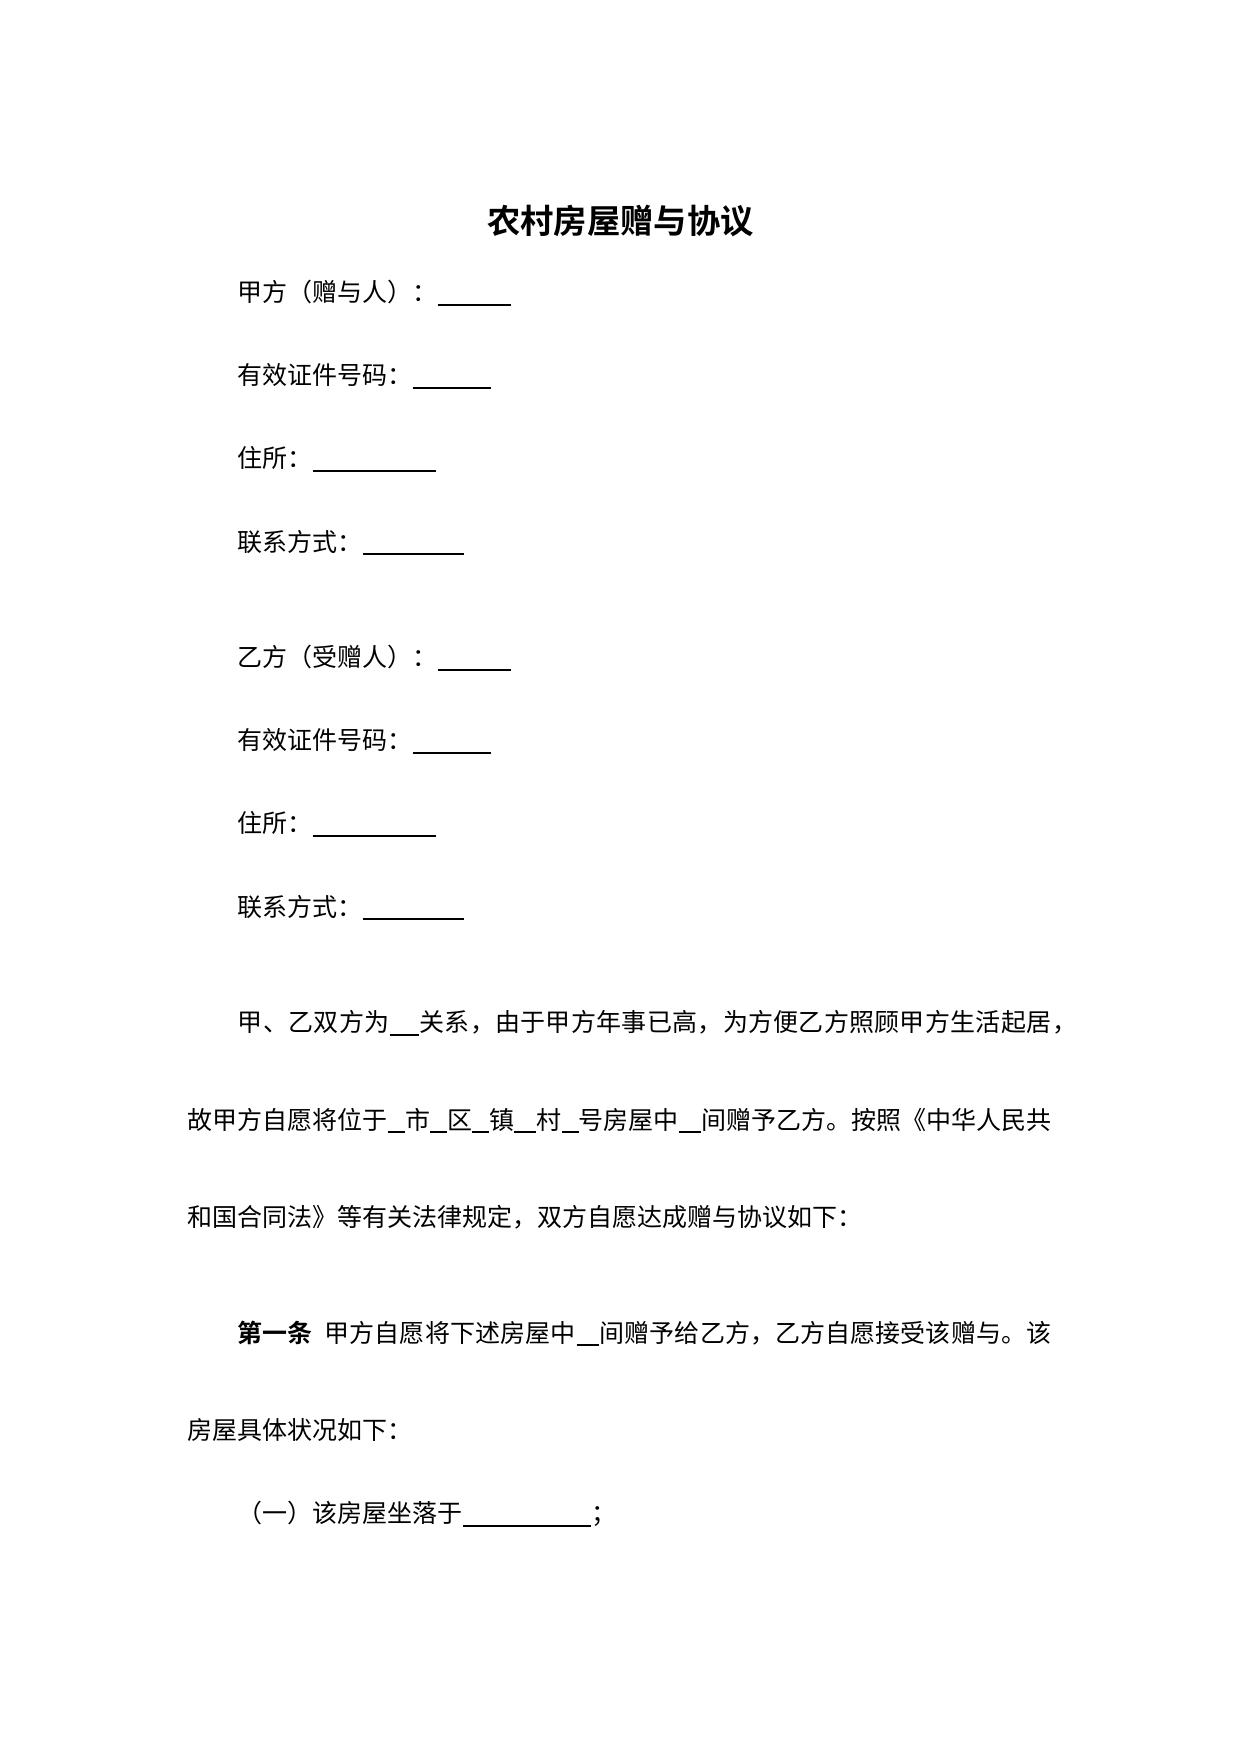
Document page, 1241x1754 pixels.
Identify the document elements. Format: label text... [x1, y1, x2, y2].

text 乙方（受赠人）： [187, 623, 1053, 688]
text 联系方式： [187, 508, 1053, 573]
text 有效证件号码： [187, 341, 1053, 406]
text 甲、乙双方为 关系，由于甲方年事已高，为方便乙方照顾甲方生活起居，故甲方自愿将位于 市 区 镇 村 号房屋中 间赠予乙方。按照《中华人民共和国合同法》等有关法律规定，双方自愿达成赠与协议如下： [187, 988, 1053, 1248]
text 有效证件号码： [187, 706, 1053, 771]
title 农村房屋赠与协议 [187, 187, 1053, 252]
text 住所： [187, 424, 1053, 489]
text 联系方式： [187, 873, 1053, 938]
text （一）该房屋坐落于 ； [187, 1479, 1053, 1544]
text 住所： [187, 789, 1053, 854]
text 第一条 甲方自愿将下述房屋中 间赠予给乙方，乙方自愿接受该赠与。该房屋具体状况如下： [187, 1299, 1053, 1461]
text 甲方（赠与人）： [187, 258, 1053, 323]
